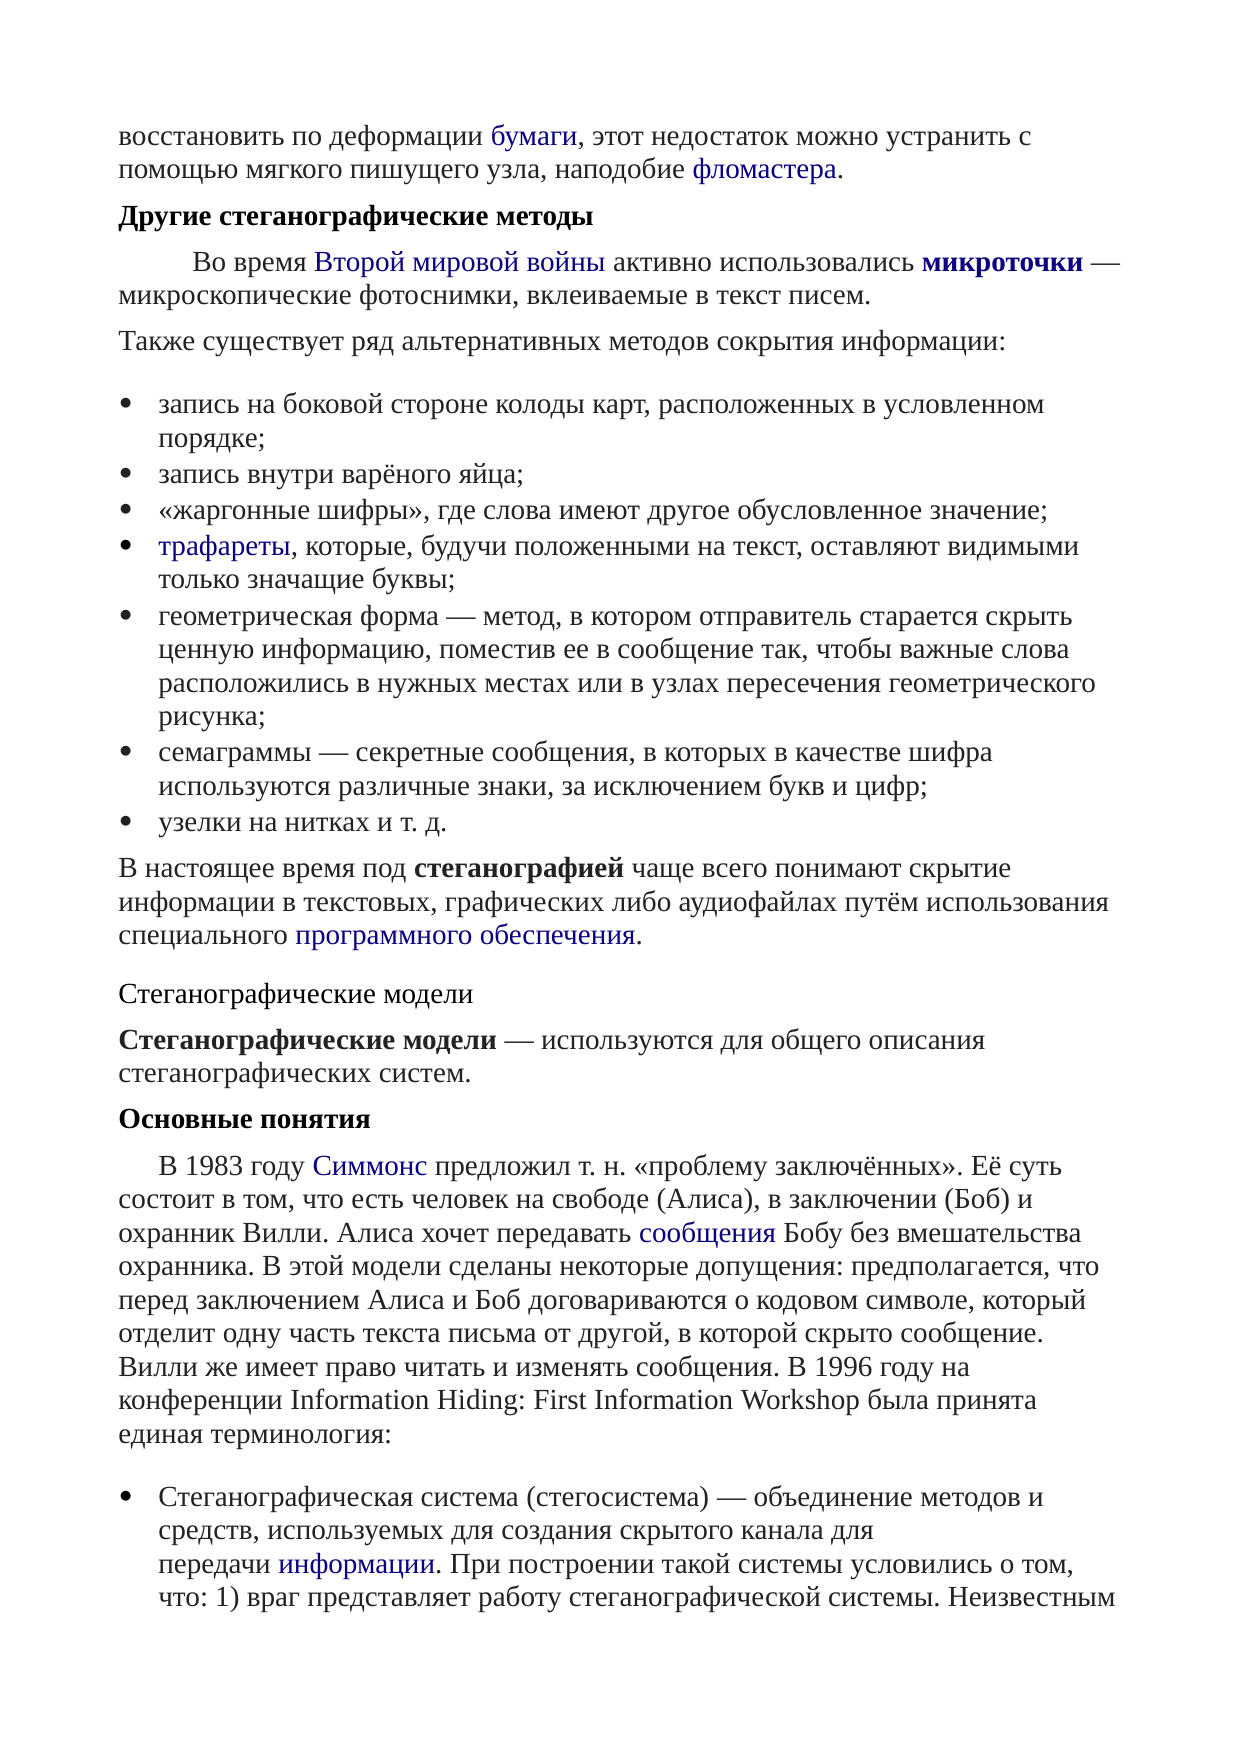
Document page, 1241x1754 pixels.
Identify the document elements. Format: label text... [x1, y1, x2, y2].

list геометрическая форма — метод, в котором отправитель старается скрыть ценную информацию, поместив ее в сообщение так, чтобы важные слова расположились в нужных местах или в узлах пересечения геометрического рисунка; [121, 598, 1122, 732]
list запись на боковой стороне колоды карт, расположенных в условленном порядке; [121, 386, 1122, 453]
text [118, 118, 1122, 185]
list семаграммы — секретные сообщения, в которых в качестве шифра используются различные знаки, за исключением букв и цифр; [121, 734, 1122, 802]
list «жаргонные шифры», где слова имеют другое обусловленное значение; [121, 492, 1122, 526]
text Стеганографические модели — используются для общего описания стеганографических систем. [118, 1022, 1122, 1089]
list запись внутри варёного яйца; [121, 456, 1122, 489]
subtitle Другие стеганографические методы [118, 198, 1122, 231]
text В 1983 году Симмонс предложил т. н. «проблему заключённых». Её суть состоит в том, что есть человек на свободе (Алиса), в заключении (Боб) и охранник Вилли. Алиса хочет передавать сообщения Бобу без вмешательства охранника. В этой модели сделаны некоторые допущения: предполагается, что перед заключением Алиса и Боб договариваются о кодовом символе, который отделит одну часть текста письма от другой, в которой скрыто сообщение. Вилли же имеет право читать и изменять сообщения. В 1996 году на конференции Information Hiding: First Information Workshop была принята единая терминология: [118, 1148, 1122, 1449]
text Также существует ряд альтернативных методов сокрытия информации: [118, 323, 1122, 357]
subtitle Основные понятия [118, 1102, 1122, 1135]
subtitle Стеганографические модели [118, 976, 1122, 1009]
text В настоящее время под стеганографией чаще всего понимают скрытие информации в текстовых, графических либо аудиофайлах путём использования специального программного обеспечения. [118, 850, 1122, 951]
text Во время Второй мировой войны активно использовались микроточки — микроскопические фотоснимки, вклеиваемые в текст писем. [118, 244, 1122, 311]
list трафареты, которые, будучи положенными на текст, оставляют видимыми только значащие буквы; [121, 528, 1122, 595]
list узелки на нитках и т. д. [121, 804, 1122, 838]
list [121, 1479, 1122, 1613]
